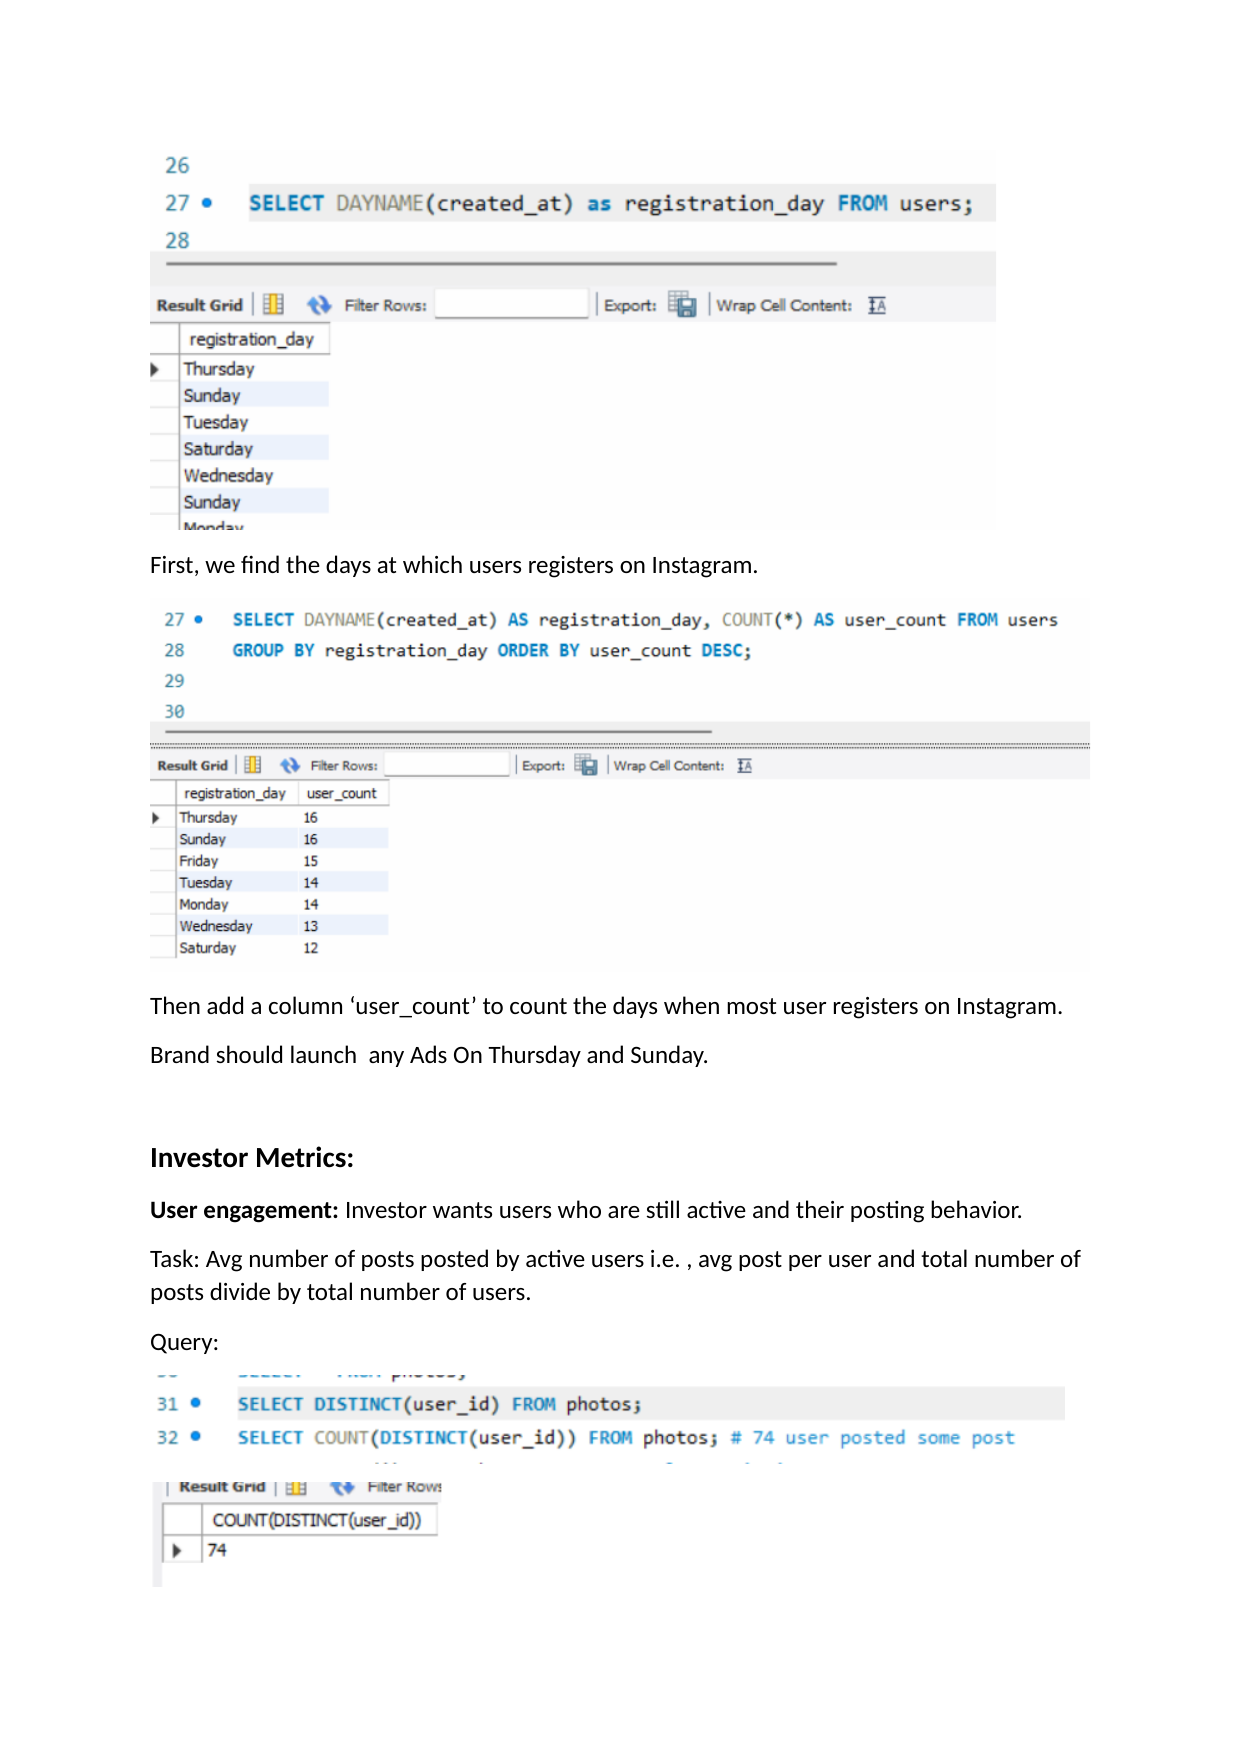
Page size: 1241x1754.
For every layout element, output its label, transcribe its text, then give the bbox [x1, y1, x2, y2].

text Query: [150, 1326, 1090, 1357]
picture [150, 1375, 1065, 1464]
picture [150, 1482, 442, 1587]
text First, we find the days at which users registers on Instagram. [150, 549, 1090, 579]
text Investor Metrics: [150, 1139, 1090, 1174]
text Task: Avg number of posts posted by active users i.e. , avg post per user and total number of posts divide by total number of users. [150, 1243, 1090, 1307]
text Then add a column ‘user_count’ to count the days when most user registers on Instagram. [150, 990, 1090, 1021]
text User engagement: Investor wants users who are still active and their posting behavior. [150, 1194, 1090, 1224]
text Brand should launch any Ads On Thursday and Sunday. [150, 1040, 1090, 1070]
picture [150, 598, 1091, 972]
picture [150, 150, 997, 530]
